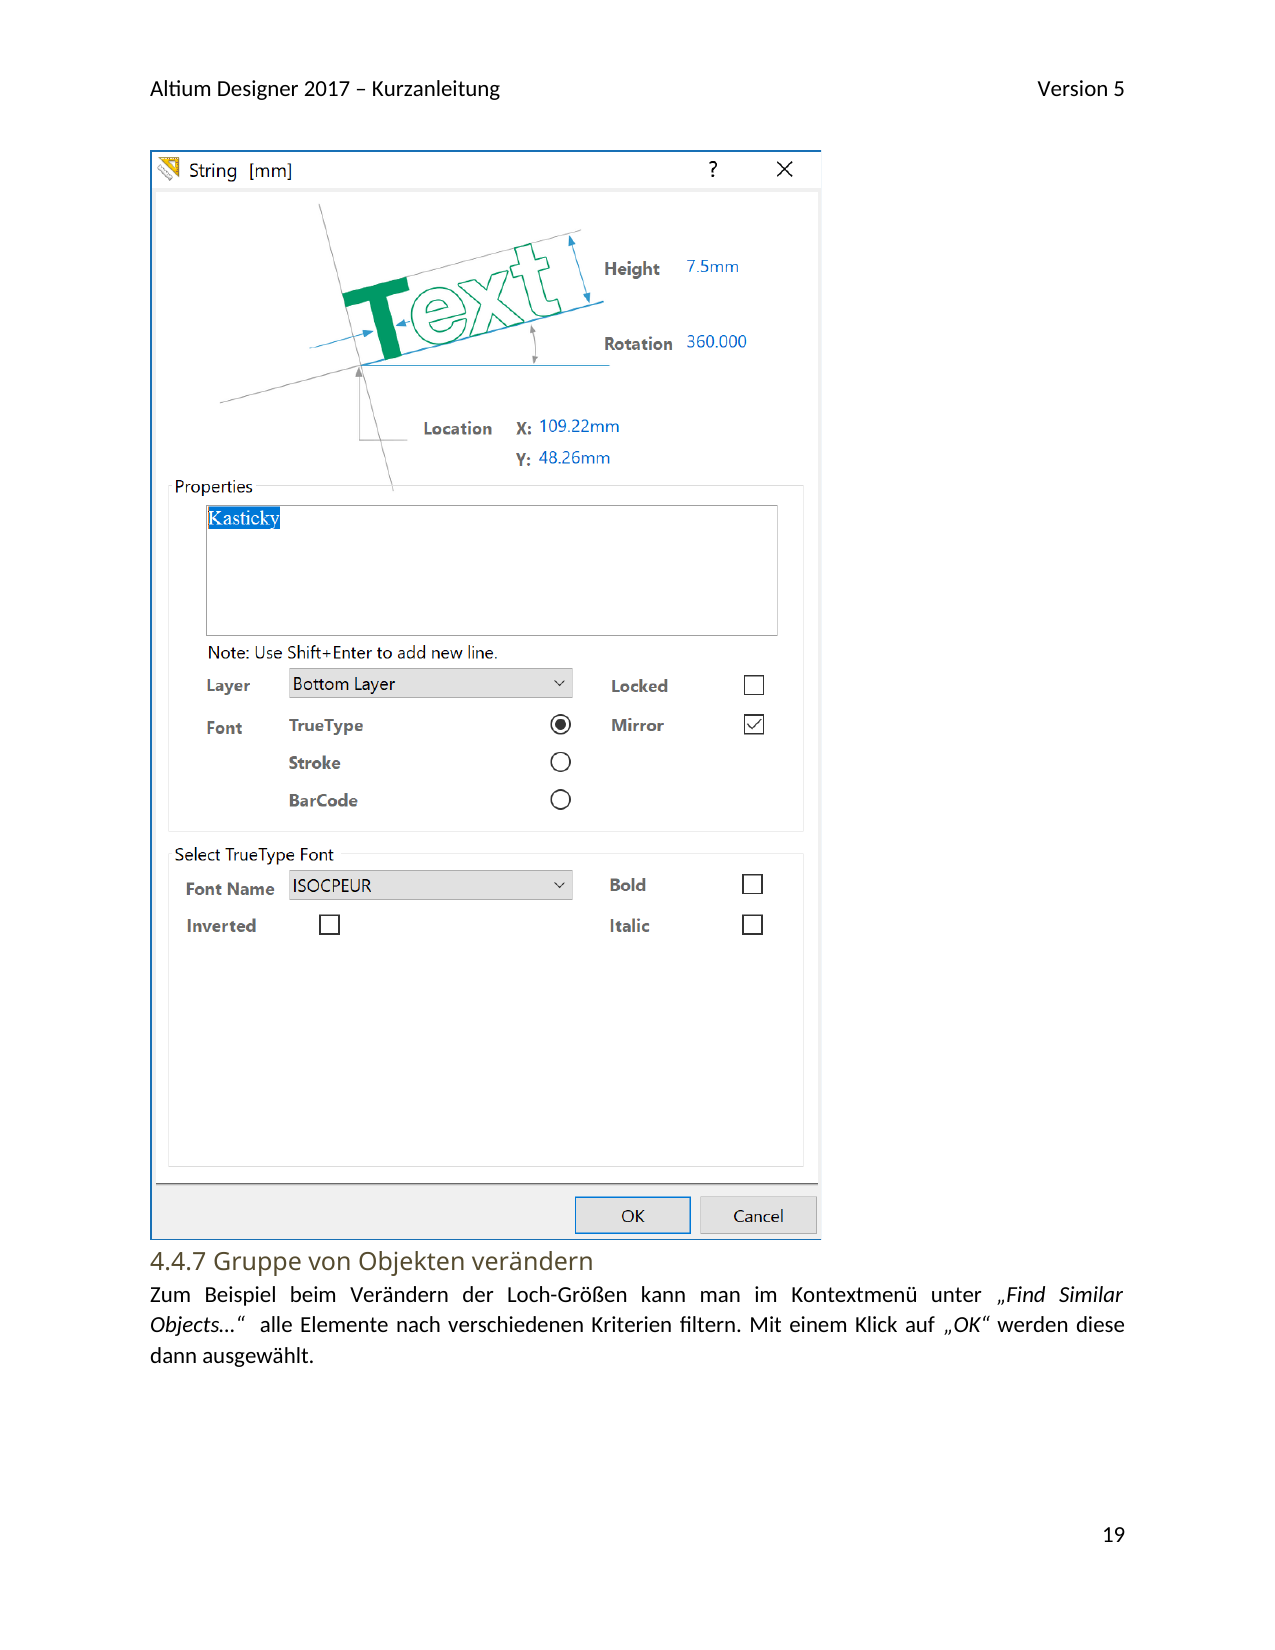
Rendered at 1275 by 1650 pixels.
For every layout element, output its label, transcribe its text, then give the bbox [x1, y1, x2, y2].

subtitle 4.4.7 Gruppe von Objekten verändern [150, 1244, 1125, 1278]
text Zum Beispiel beim Verändern der Loch-Größen kann man im Kontextmenü unter „Find Similar Objects…“ alle Elemente nach verschiedenen Kriterien filtern. Mit einem Klick auf „OK“ werden diese dann ausgewählt. [150, 1280, 1125, 1369]
picture [150, 150, 822, 1240]
